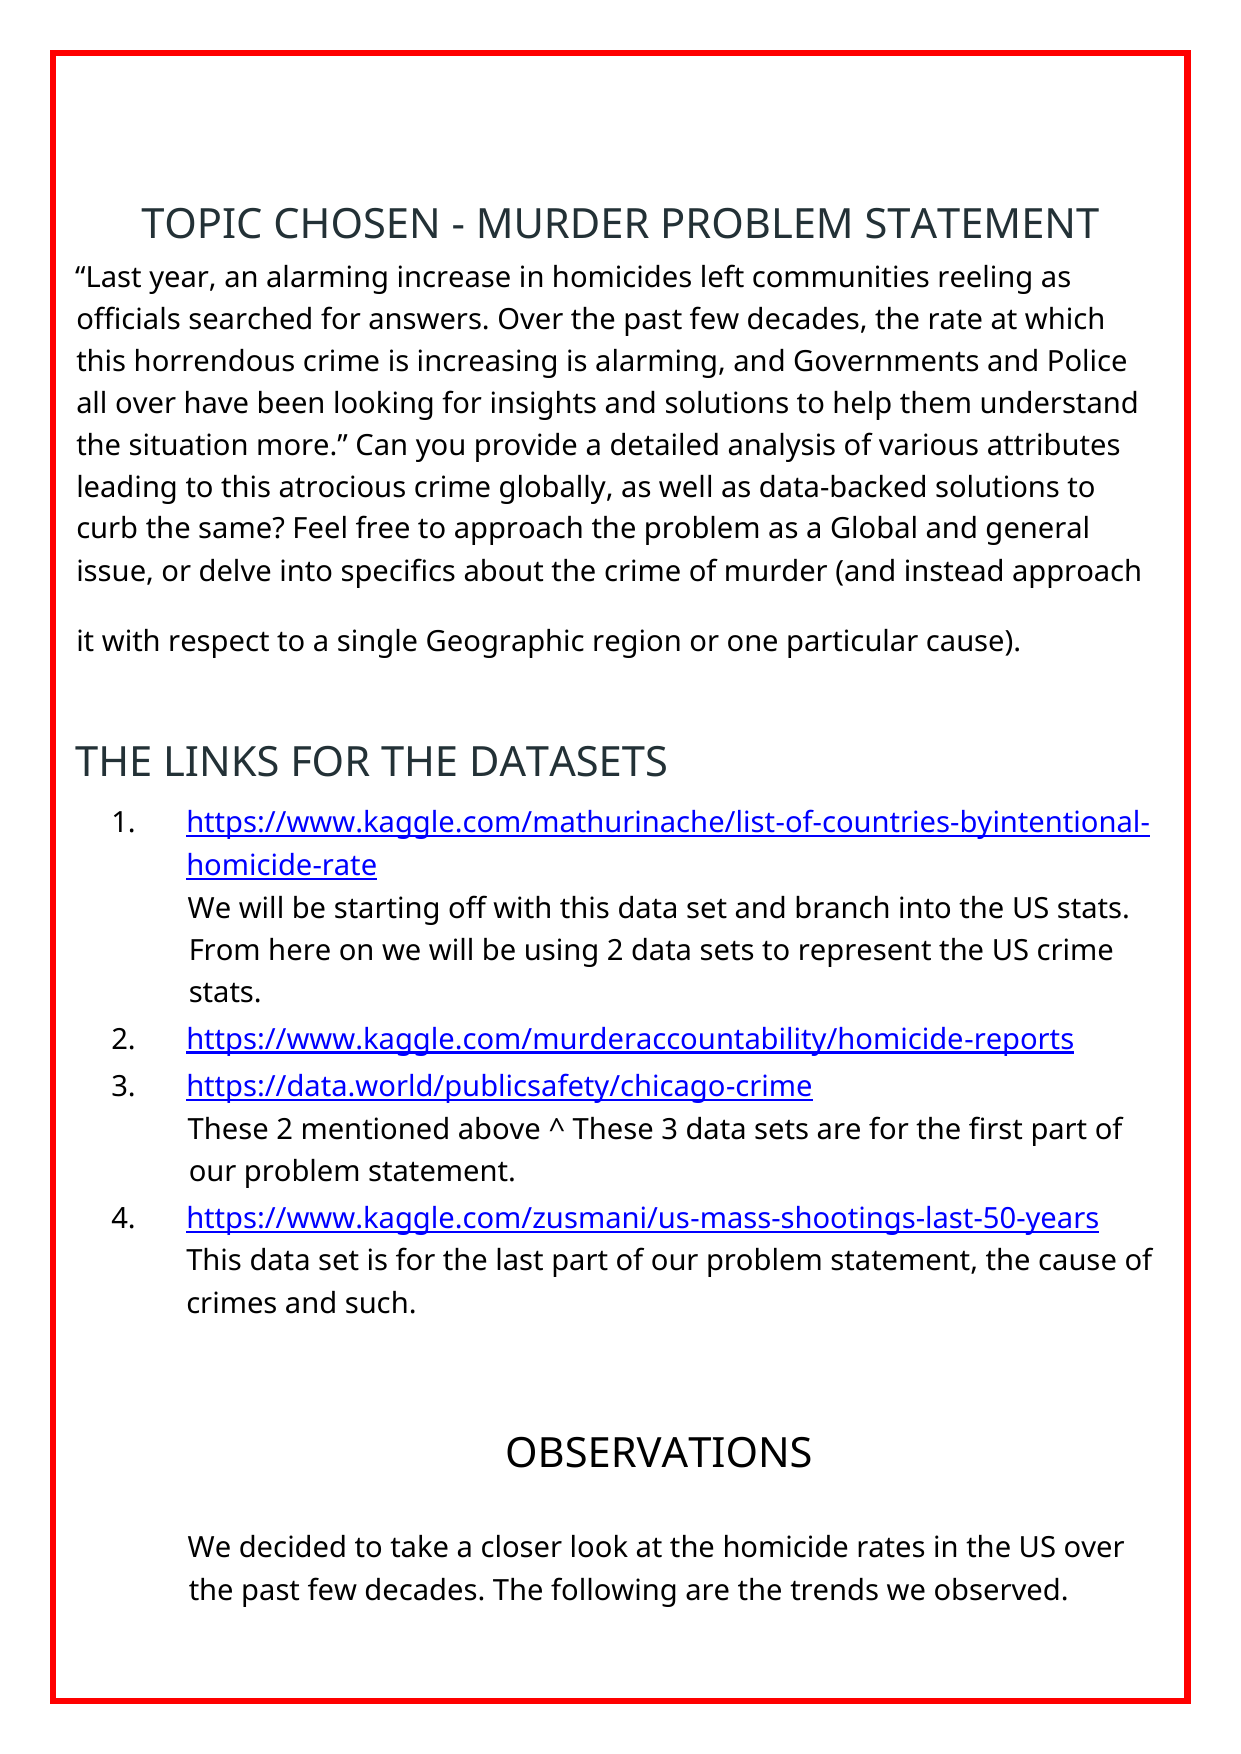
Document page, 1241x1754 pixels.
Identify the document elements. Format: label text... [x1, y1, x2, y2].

list https://data.world/publicsafety/chicago-crime [111, 1066, 1155, 1105]
list https://www.kaggle.com/murderaccountability/homicide-reports [111, 1018, 1155, 1058]
text We decided to take a closer look at the homicide rates in the US over the past few decades. The following are the trends we observed. [187, 1527, 1157, 1608]
subtitle TOPIC CHOSEN - MURDER PROBLEM STATEMENT [84, 194, 1157, 251]
text These 2 mentioned above ^ These 3 data sets are for the first part of our problem statement. [187, 1108, 1157, 1190]
text We will be starting off with this data set and branch into the US stats. From here on we will be using 2 data sets to represent the US crime stats. [187, 887, 1157, 1011]
text “Last year, an alarming increase in homicides left communities reeling as officials searched for answers. Over the past few decades, the rate at which this horrendous crime is increasing is alarming, and Governments and Police all over have been looking for insights and solutions to help them understand the situation more.” Can you provide a detailed analysis of various attributes leading to this atrocious crime globally, as well as data-backed solutions to curb the same? Feel free to approach the problem as a Global and general issue, or delve into specifics about the crime of murder (and instead approach it with respect to a single Geographic region or one particular cause). [75, 256, 1157, 668]
subtitle THE LINKS FOR THE DATASETS [75, 732, 1157, 788]
subtitle OBSERVATIONS [160, 1423, 1157, 1479]
list https://www.kaggle.com/mathurinache/list-of-countries-byintentional-homicide-rate [111, 801, 1155, 884]
list https://www.kaggle.com/zusmani/us-mass-shootings-last-50-years This data set is for the last part of our problem statement, the cause of crimes and such. [111, 1197, 1155, 1322]
